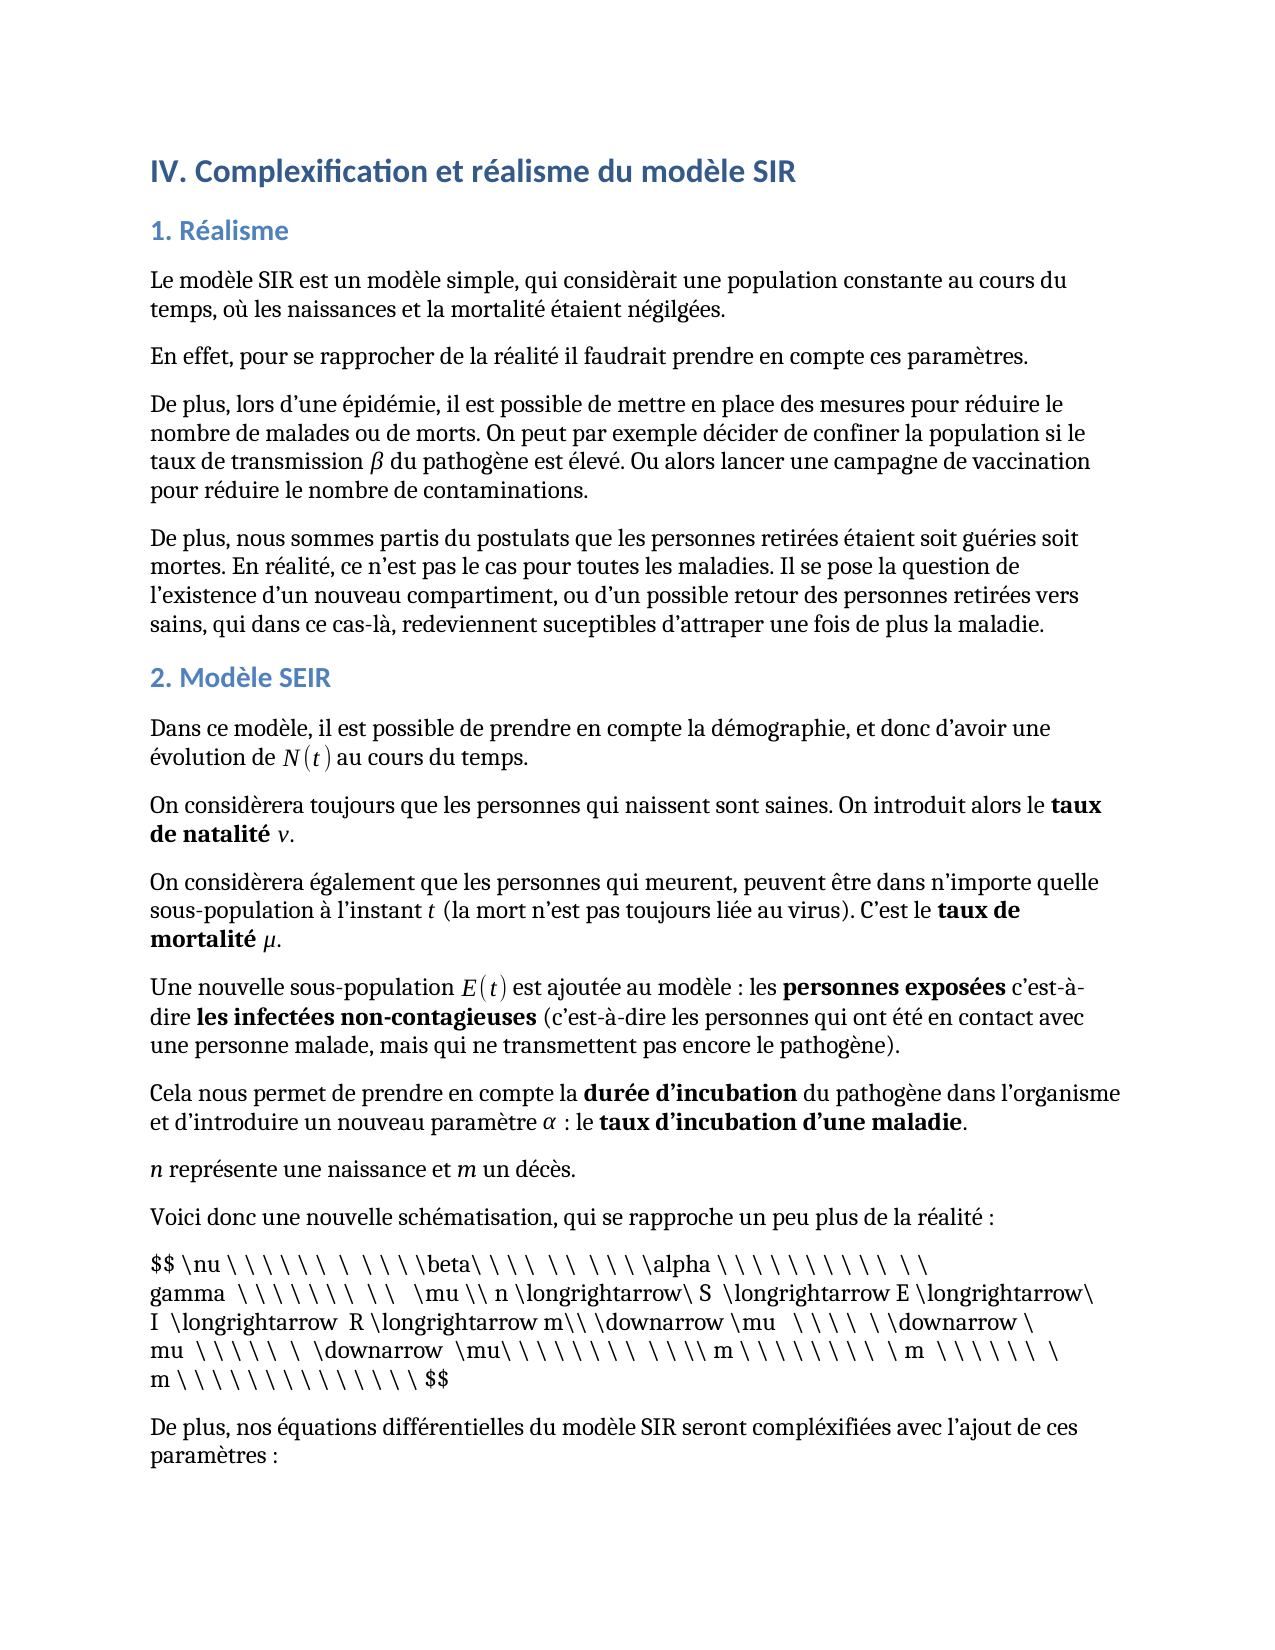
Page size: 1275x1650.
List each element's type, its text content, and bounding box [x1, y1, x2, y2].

text Une nouvelle sous-population est ajoutée au modèle : les personnes exposées c’est-à-dire les infectées non-contagieuses (c’est-à-dire les personnes qui ont été en contact avec une personne malade, mais qui ne transmettent pas encore le pathogène). [150, 972, 1125, 1060]
text En effet, pour se rapprocher de la réalité il faudrait prendre en compte ces paramètres. [150, 342, 1125, 371]
text Cela nous permet de prendre en compte la durée d’incubation du pathogène dans l’organisme et d’introduire un nouveau paramètre : le taux d’incubation d’une maladie. [150, 1079, 1125, 1136]
text On considèrera également que les personnes qui meurent, peuvent être dans n’importe quelle sous-population à l’instant (la mort n’est pas toujours liée au virus). C’est le taux de mortalité . [150, 867, 1125, 954]
subtitle 2. Modèle SEIR [150, 659, 1125, 695]
text Dans ce modèle, il est possible de prendre en compte la démographie, et donc d’avoir une évolution de au cours du temps. [150, 714, 1125, 772]
subtitle 1. Réalisme [150, 212, 1125, 247]
text On considèrera toujours que les personnes qui naissent sont saines. On introduit alors le taux de natalité . [150, 791, 1125, 849]
text De plus, nous sommes partis du postulats que les personnes retirées étaient soit guéries soit mortes. En réalité, ce n’est pas le cas pour toutes les maladies. Il se pose la question de l’existence d’un nouveau compartiment, ou d’un possible retour des personnes retirées vers sains, qui dans ce cas-là, redeviennent suceptibles d’attraper une fois de plus la maladie. [150, 523, 1125, 638]
subtitle IV. Complexification et réalisme du modèle SIR [150, 150, 1125, 191]
text Voici donc une nouvelle schématisation, qui se rapproche un peu plus de la réalité : [150, 1202, 1125, 1231]
text De plus, nos équations différentielles du modèle SIR seront compléxifiées avec l’ajout de ces paramètres : [150, 1412, 1125, 1470]
text Le modèle SIR est un modèle simple, qui considèrait une population constante au cours du temps, où les naissances et la mortalité étaient négilgées. [150, 266, 1125, 323]
text n représente une naissance et m un décès. [150, 1155, 1125, 1184]
